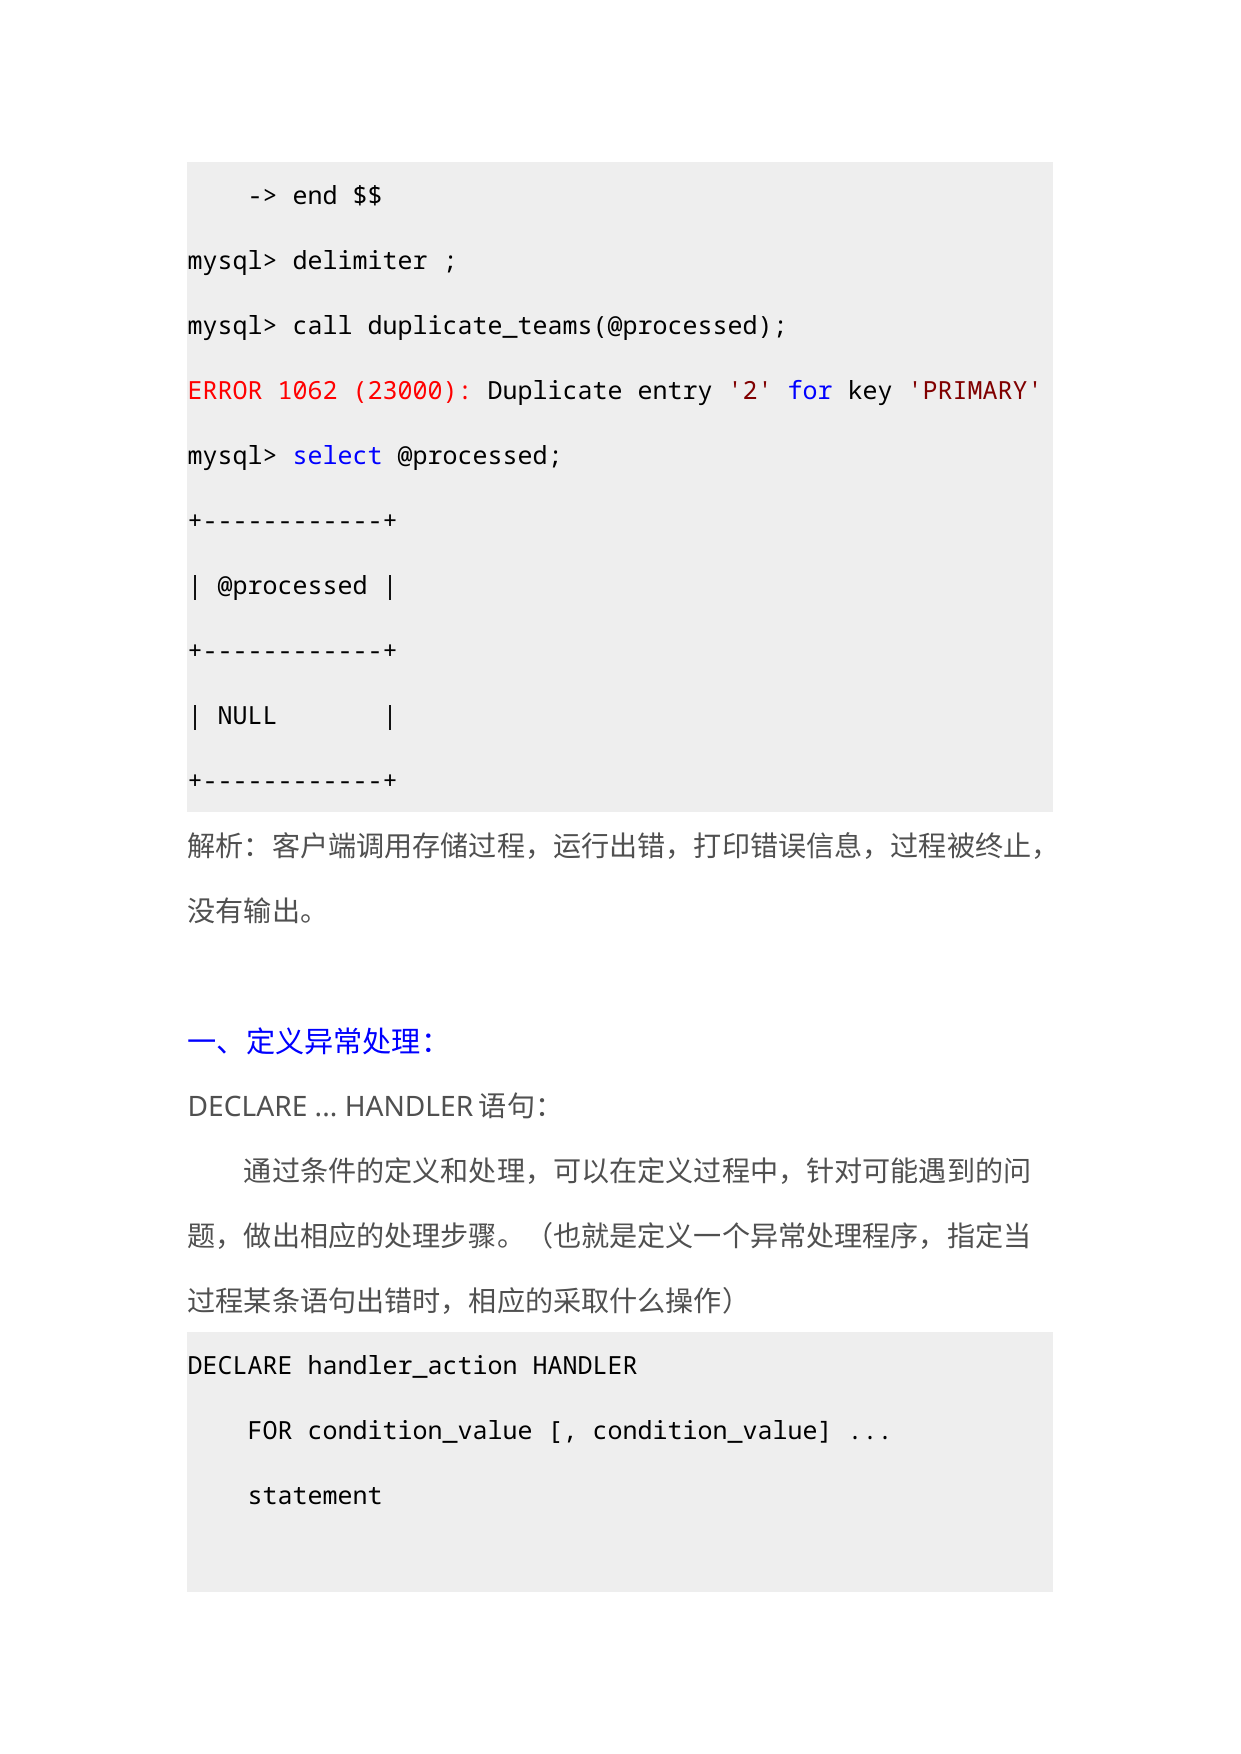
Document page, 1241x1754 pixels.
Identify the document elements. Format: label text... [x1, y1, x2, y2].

text | @processed | [187, 552, 1053, 617]
text mysql> call duplicate_teams(@processed); [187, 292, 1053, 357]
text DECLARE ... HANDLER语句： [187, 1072, 1053, 1137]
text mysql> select @processed; [187, 422, 1053, 487]
text -> end $$ [187, 162, 1053, 227]
text ERROR 1062 (23000): Duplicate entry '2' for key 'PRIMARY' [187, 357, 1053, 422]
text statement [187, 1462, 1053, 1527]
text 解析：客户端调用存储过程，运行出错，打印错误信息，过程被终止，没有输出。 [187, 812, 1053, 942]
text +------------+ [187, 747, 1053, 812]
text 一、定义异常处理： [187, 1007, 1053, 1072]
text DECLARE handler_action HANDLER [187, 1332, 1053, 1397]
text +------------+ [187, 617, 1053, 682]
text +------------+ [187, 487, 1053, 552]
text 通过条件的定义和处理，可以在定义过程中，针对可能遇到的问题，做出相应的处理步骤。（也就是定义一个异常处理程序，指定当过程某条语句出错时，相应的采取什么操作） [187, 1137, 1053, 1332]
text mysql> delimiter ; [187, 227, 1053, 292]
text FOR condition_value [, condition_value] ... [187, 1397, 1053, 1462]
text | NULL | [187, 682, 1053, 747]
